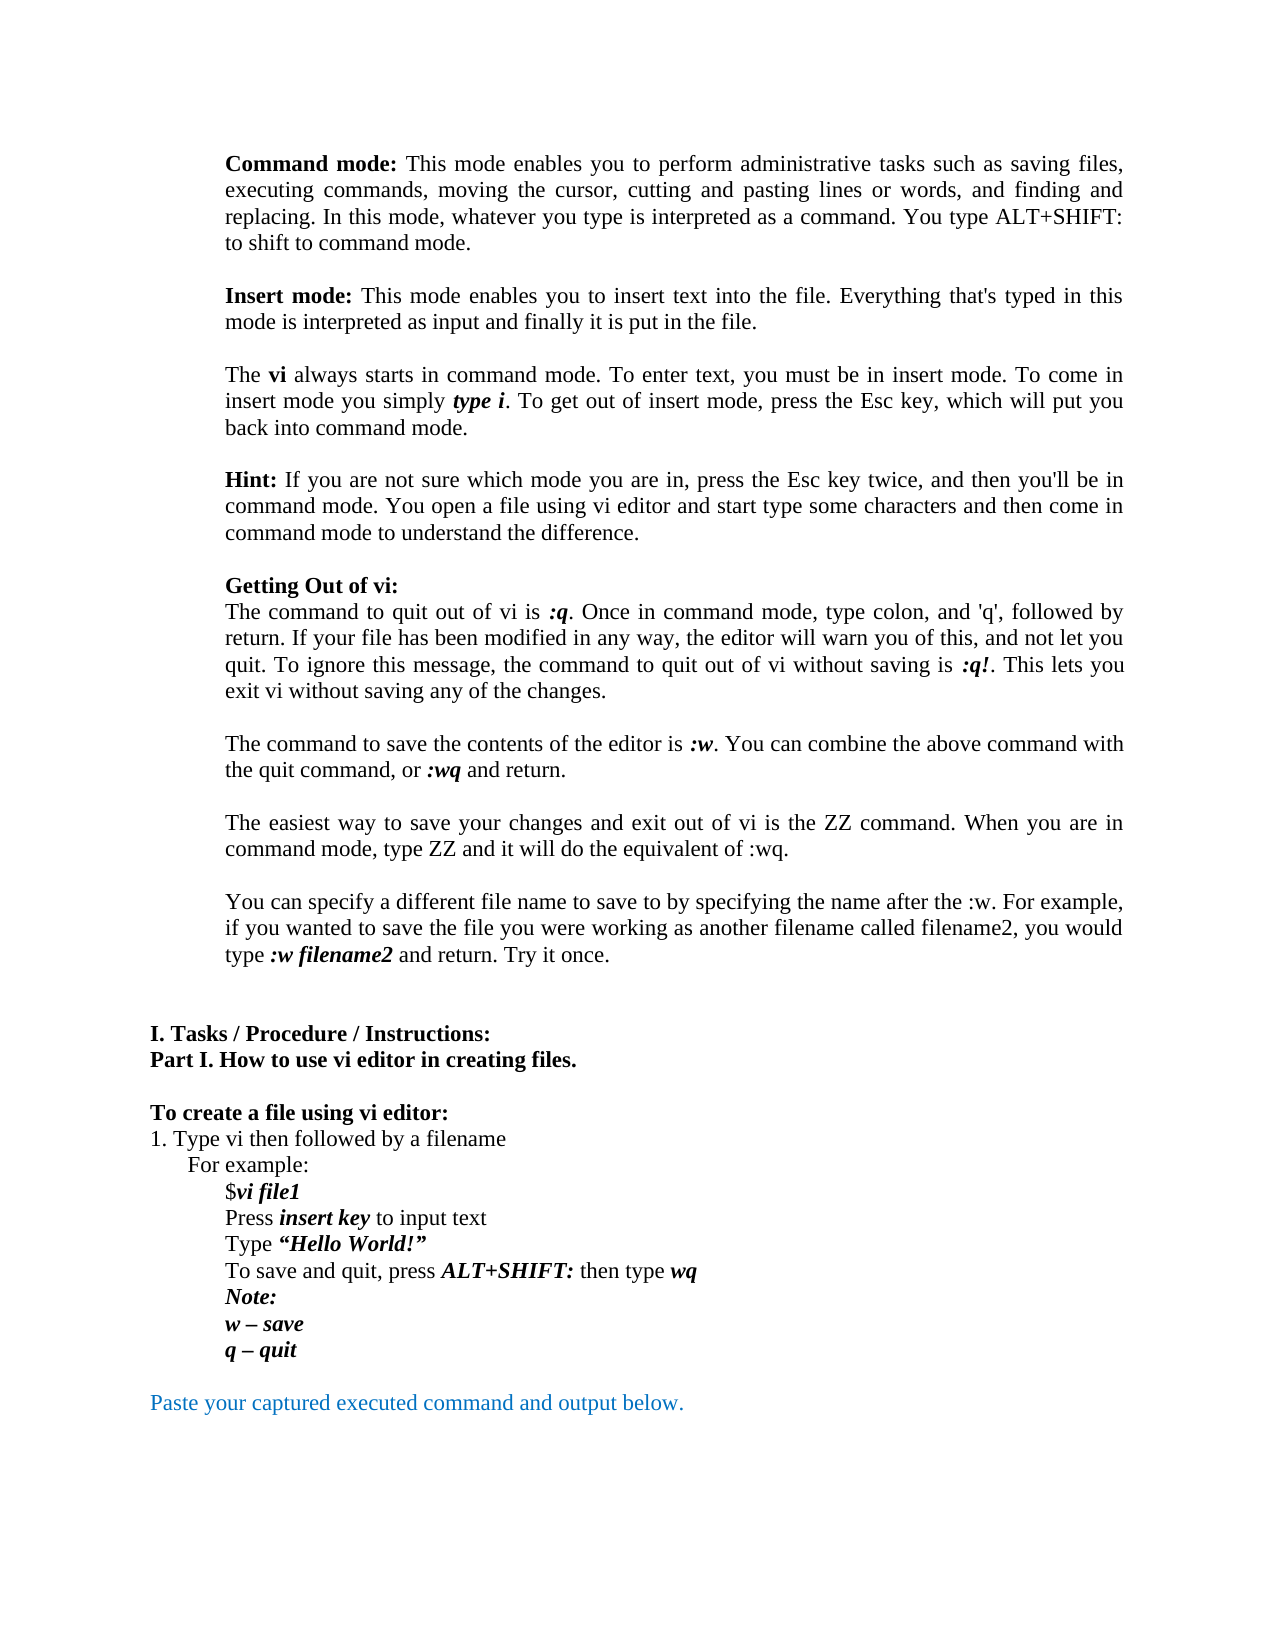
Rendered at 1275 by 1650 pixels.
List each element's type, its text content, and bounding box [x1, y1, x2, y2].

text Insert mode: This mode enables you to insert text into the file. Everything that's typed in this mode is interpreted as input and finally it is put in the file. [225, 282, 1125, 334]
text I. Tasks / Procedure / Instructions: [150, 1020, 1125, 1046]
text You can specify a different file name to save to by specifying the name after the :w. For example, if you wanted to save the file you were working as another filename called filename2, you would type :w filename2 and return. Try it once. [225, 888, 1125, 967]
text $vi file1 [225, 1178, 1125, 1204]
text Press insert key to input text [225, 1204, 1125, 1231]
text Type “Hello World!” [225, 1231, 1125, 1257]
text 1. Type vi then followed by a filename [150, 1125, 1125, 1151]
text For example: [187, 1151, 1125, 1178]
text Hint: If you are not sure which mode you are in, press the Esc key twice, and then you'll be in command mode. You open a file using vi editor and start type some characters and then come in command mode to understand the difference. [225, 466, 1125, 545]
text The command to save the contents of the editor is :w. You can combine the above command with the quit command, or :wq and return. [225, 730, 1125, 782]
text The vi always starts in command mode. To enter text, you must be in insert mode. To come in insert mode you simply type i. To get out of insert mode, press the Esc key, which will put you back into command mode. [225, 361, 1125, 440]
text w – save [150, 1309, 1125, 1336]
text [150, 1389, 1125, 1415]
text Note: [225, 1283, 1125, 1309]
text To save and quit, press ALT+SHIFT: then type wq [225, 1257, 1125, 1283]
text The command to quit out of vi is :q. Once in command mode, type colon, and 'q', followed by return. If your file has been modified in any way, the editor will warn you of this, and not let you quit. To ignore this message, the command to quit out of vi without saving is :q!. This lets you exit vi without saving any of the changes. [225, 598, 1125, 703]
text To create a file using vi editor: [150, 1099, 1125, 1125]
text Getting Out of vi: [225, 572, 1125, 598]
text q – quit [225, 1336, 1125, 1362]
text Part I. How to use vi editor in creating files. [150, 1046, 1125, 1072]
text The easiest way to save your changes and exit out of vi is the ZZ command. When you are in command mode, type ZZ and it will do the equivalent of :wq. [225, 809, 1125, 862]
text Command mode: This mode enables you to perform administrative tasks such as saving files, executing commands, moving the cursor, cutting and pasting lines or words, and finding and replacing. In this mode, whatever you type is interpreted as a command. You type ALT+SHIFT: to shift to command mode. [225, 150, 1125, 255]
